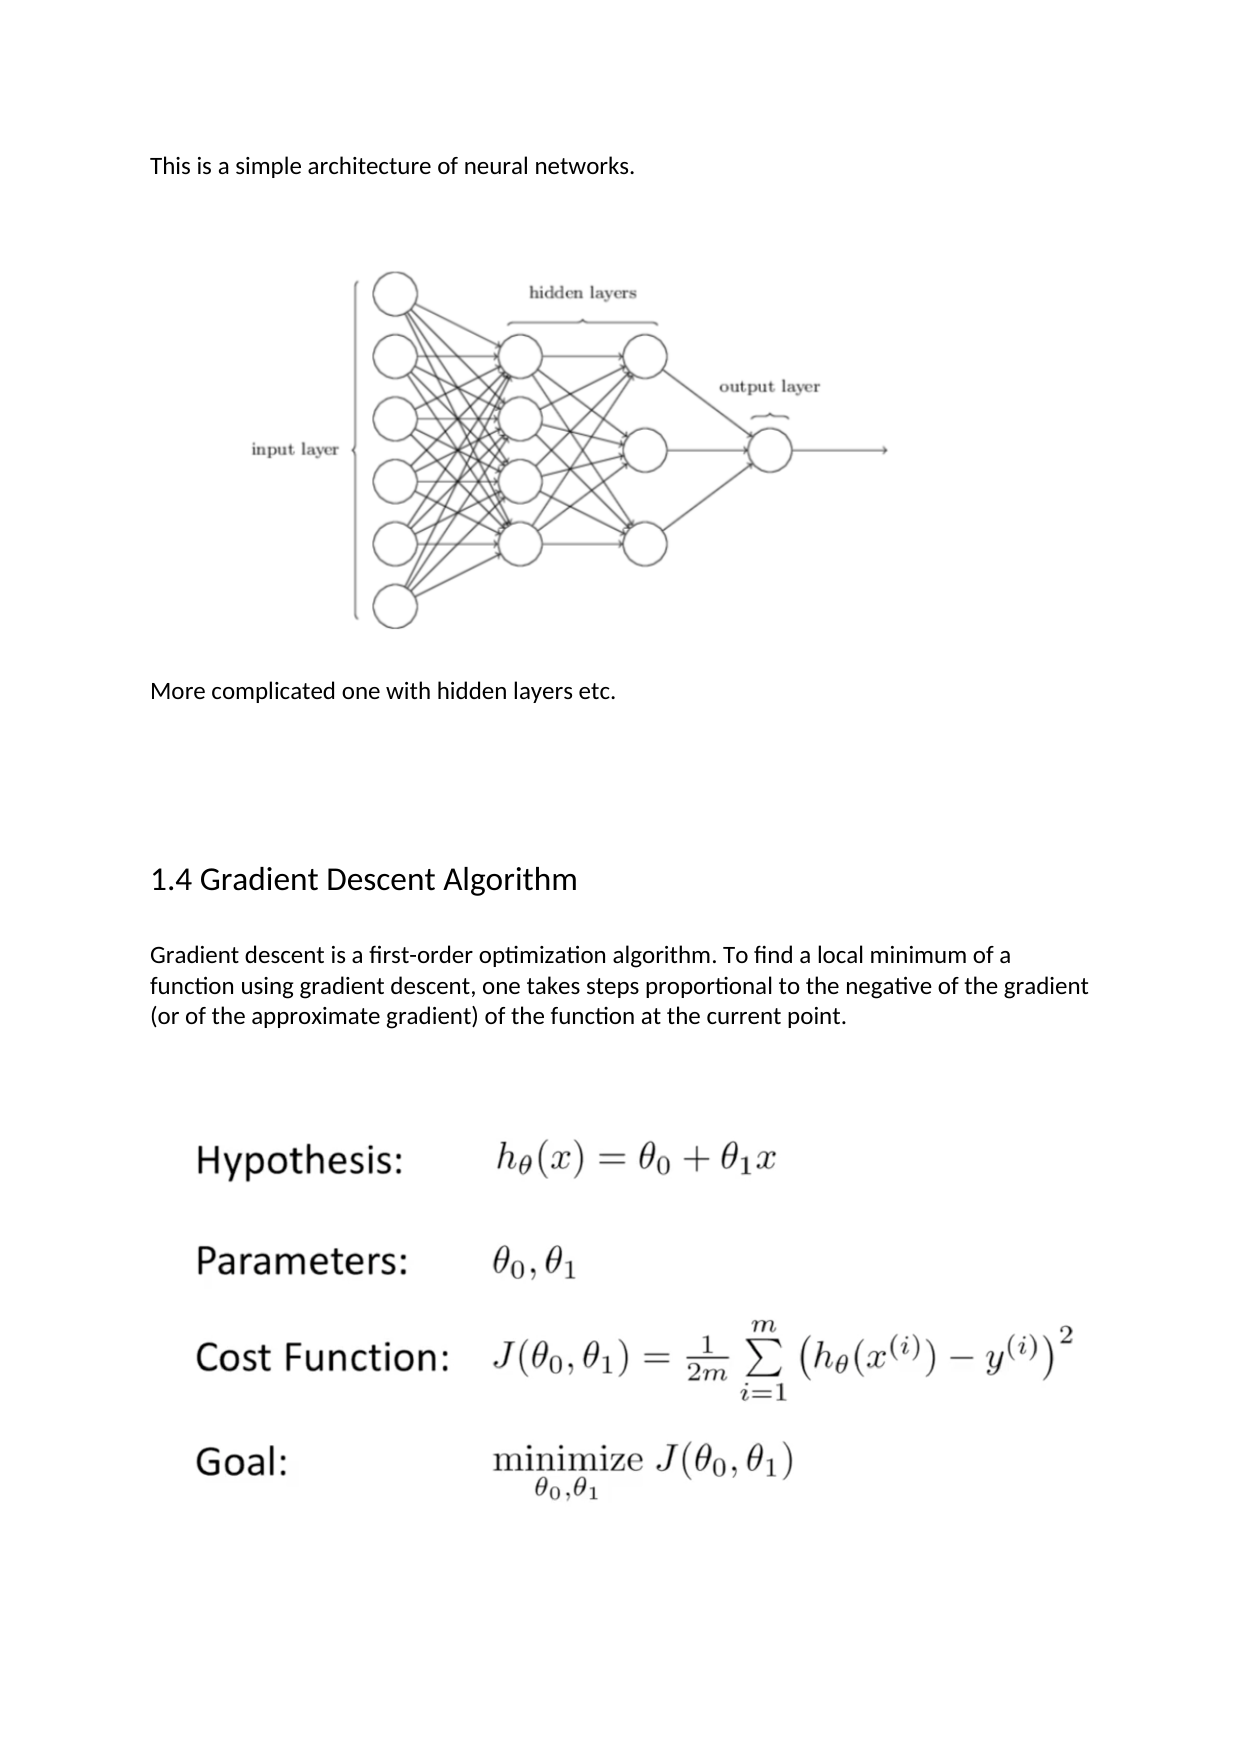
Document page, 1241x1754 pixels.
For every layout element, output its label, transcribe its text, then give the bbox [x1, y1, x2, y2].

text More complicated one with hidden layers etc. [150, 675, 1090, 705]
text 1.4 Gradient Descent Algorithm [150, 858, 1090, 899]
picture [150, 241, 961, 675]
text This is a simple architecture of neural networks. [150, 150, 1090, 181]
text Gradient descent is a first-order optimization algorithm. To find a local minimum of a function using gradient descent, one takes steps proportional to the negative of the gradient (or of the approximate gradient) of the function at the current point. [150, 939, 1090, 1031]
picture [150, 1061, 1090, 1520]
